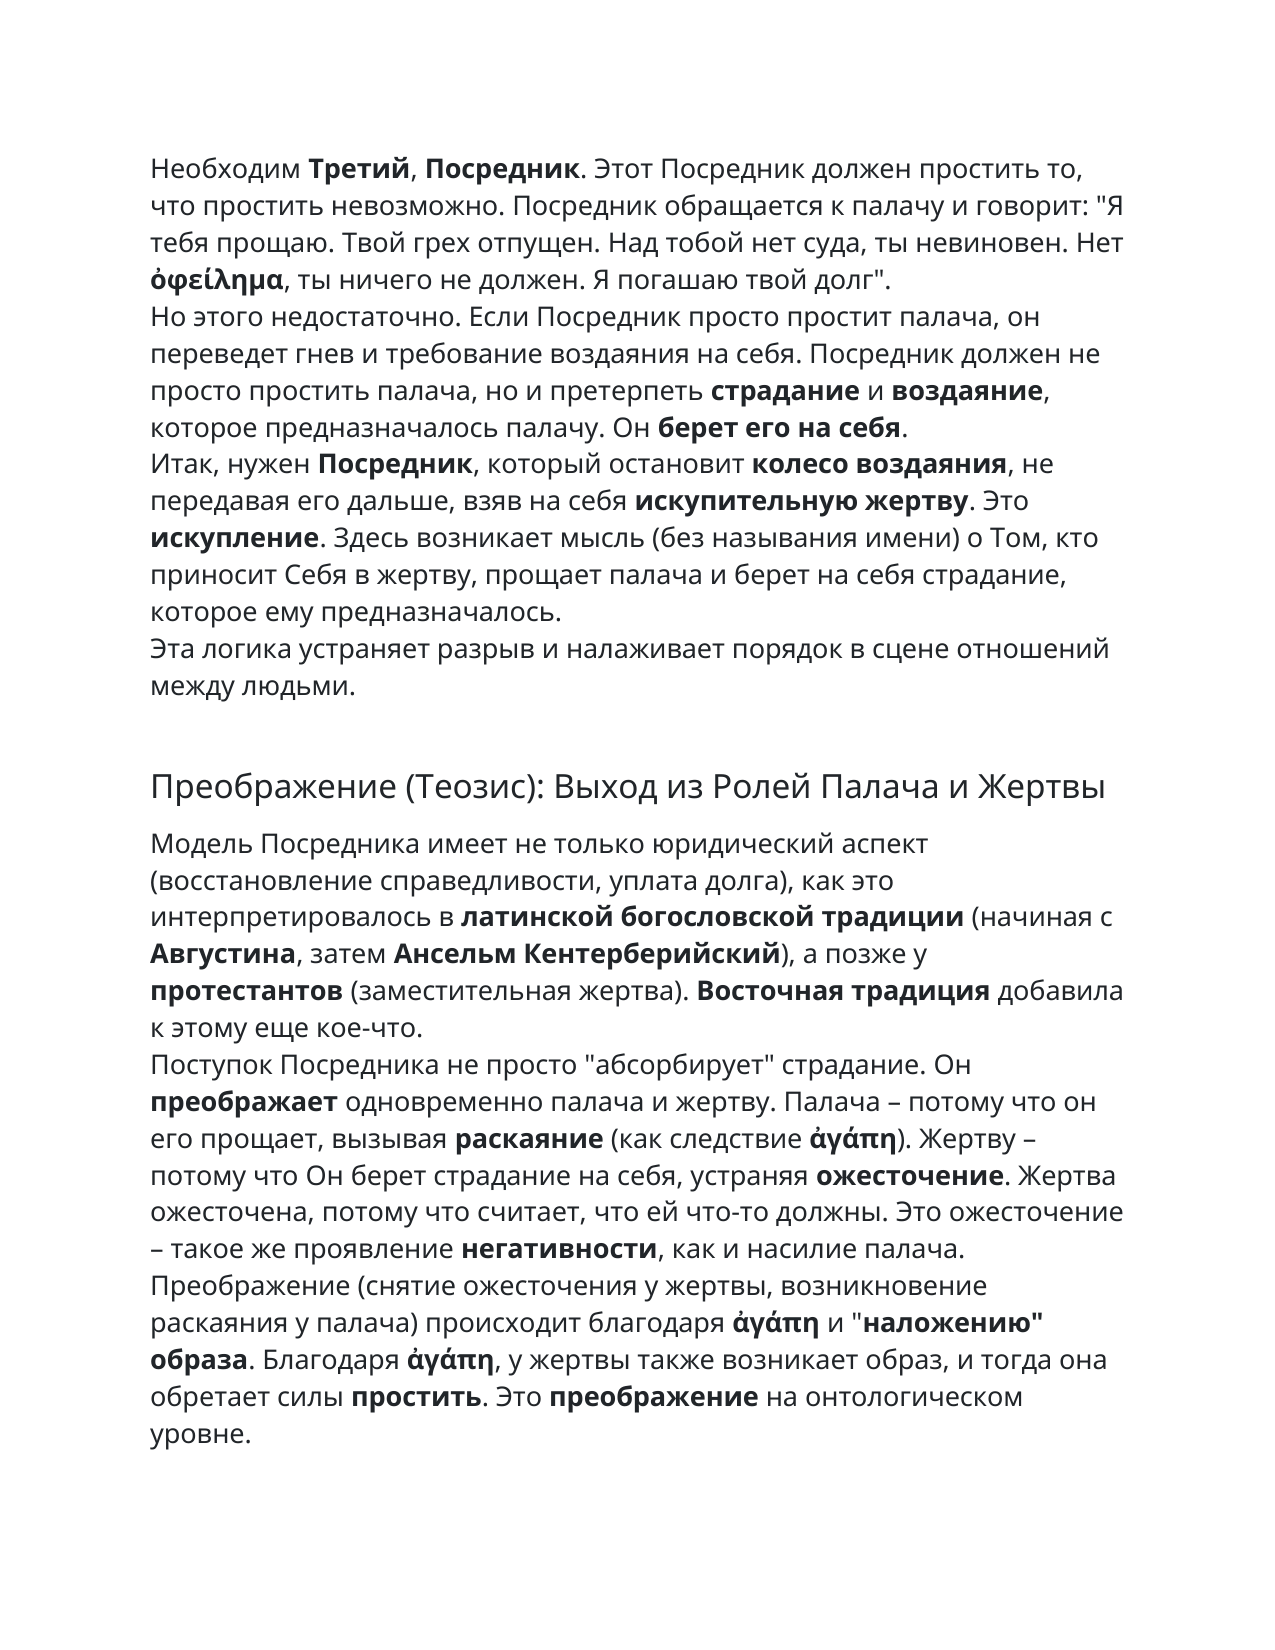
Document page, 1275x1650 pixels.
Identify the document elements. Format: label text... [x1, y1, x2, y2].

text Но этого недостаточно. Если Посредник просто простит палача, он переведет гнев и требование воздаяния на себя. Посредник должен не просто простить палача, но и претерпеть страдание и воздаяние, которое предназначалось палачу. Он берет его на себя. [150, 297, 1125, 445]
text Поступок Посредника не просто "абсорбирует" страдание. Он преображает одновременно палача и жертву. Палача – потому что он его прощает, вызывая раскаяние (как следствие ἀγάπη). Жертву – потому что Он берет страдание на себя, устраняя ожесточение. Жертва ожесточена, потому что считает, что ей что-то должны. Это ожесточение – такое же проявление негативности, как и насилие палача. [150, 1045, 1125, 1267]
text Итак, нужен Посредник, который остановит колесо воздаяния, не передавая его дальше, взяв на себя искупительную жертву. Это искупление. Здесь возникает мысль (без называния имени) о Том, кто приносит Себя в жертву, прощает палача и берет на себя страдание, которое ему предназначалось. [150, 445, 1125, 629]
text Необходим Третий, Посредник. Этот Посредник должен простить то, что простить невозможно. Посредник обращается к палачу и говорит: "Я тебя прощаю. Твой грех отпущен. Над тобой нет суда, ты невиновен. Нет ὀφείλημα, ты ничего не должен. Я погашаю твой долг". [150, 150, 1125, 297]
text Преображение (снятие ожесточения у жертвы, возникновение раскаяния у палача) происходит благодаря ἀγάπη и "наложению" образа. Благодаря ἀγάπη, у жертвы также возникает образ, и тогда она обретает силы простить. Это преображение на онтологическом уровне. [150, 1267, 1125, 1451]
text Модель Посредника имеет не только юридический аспект (восстановление справедливости, уплата долга), как это интерпретировалось в латинской богословской традиции (начиная с Августина, затем Ансельм Кентерберийский), а позже у протестантов (заместительная жертва). Восточная традиция добавила к этому еще кое-что. [150, 824, 1125, 1045]
text Эта логика устраняет разрыв и налаживает порядок в сцене отношений между людьми. [150, 629, 1125, 732]
subtitle Преображение (Теозис): Выход из Ролей Палача и Жертвы [150, 763, 1125, 808]
